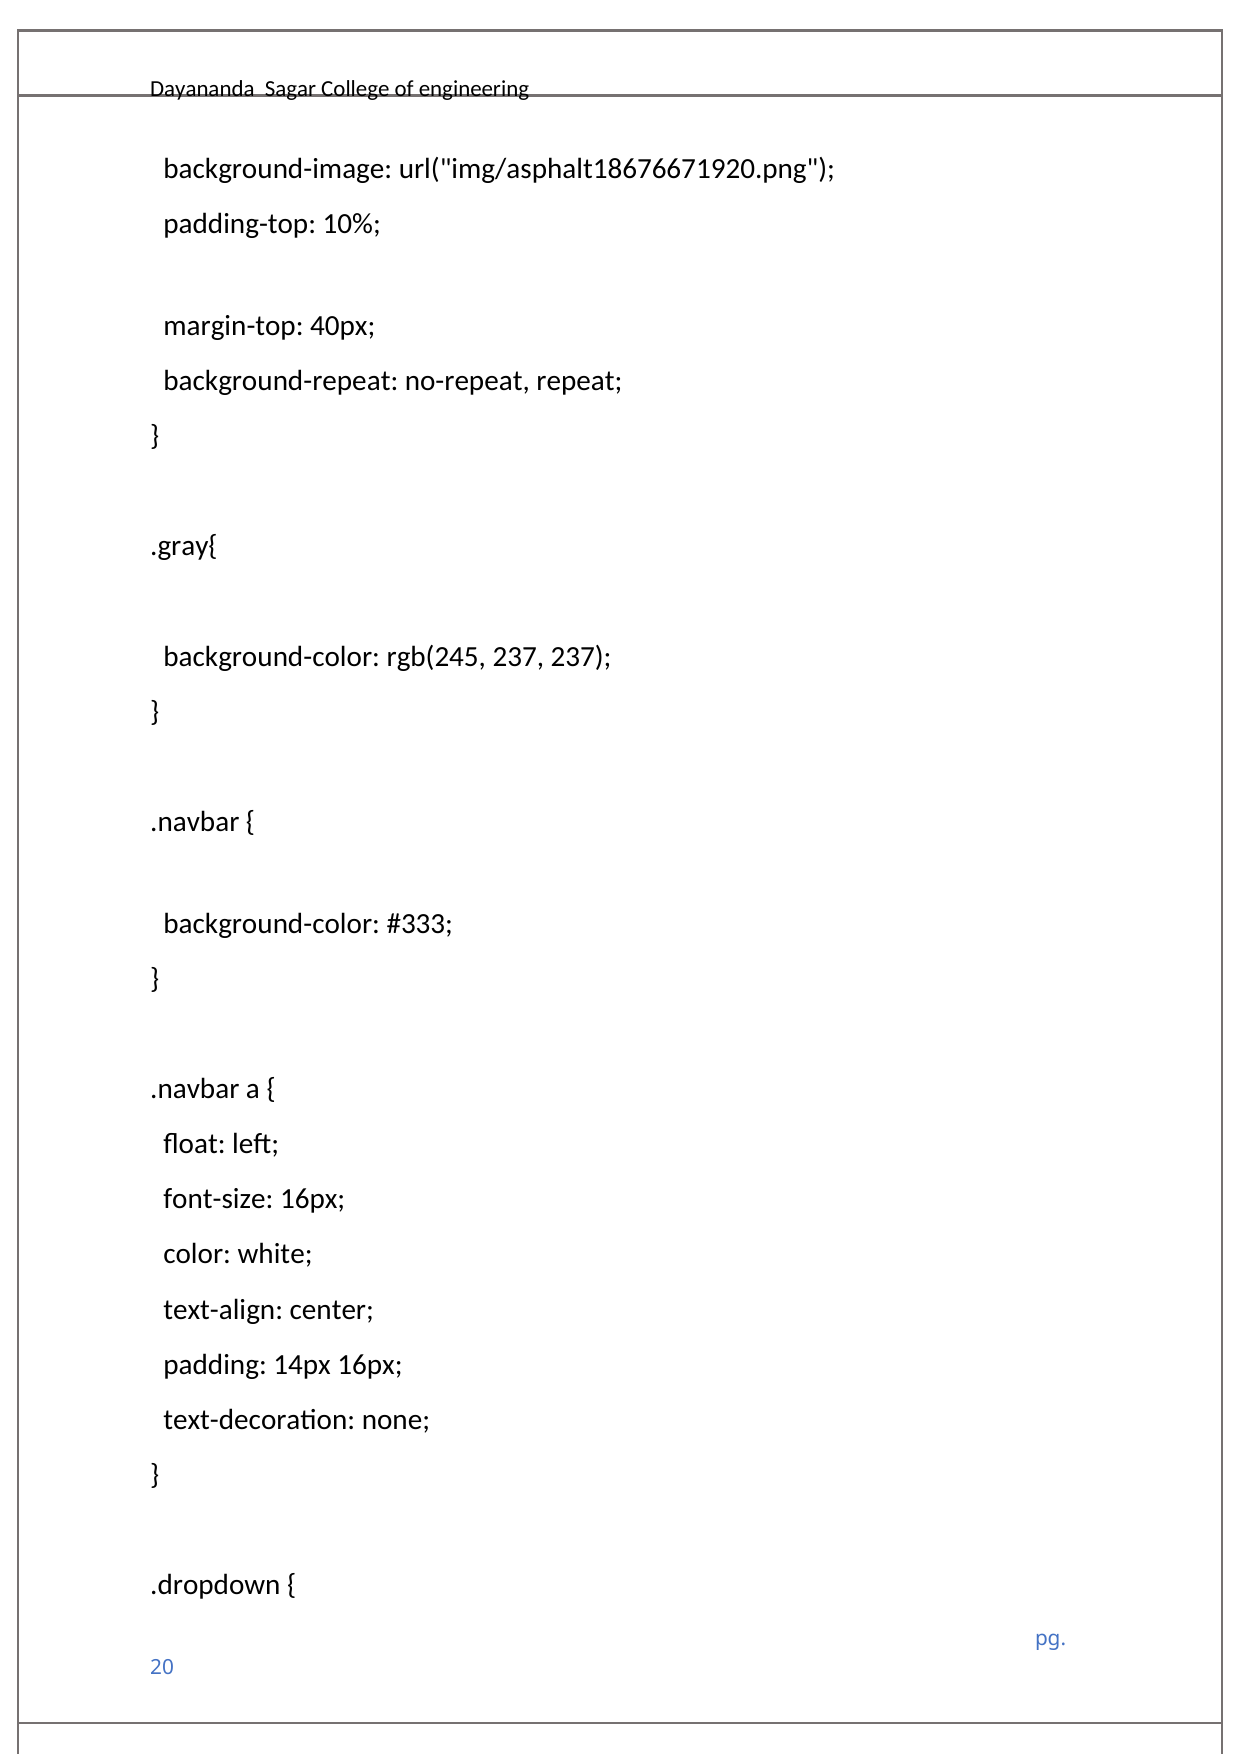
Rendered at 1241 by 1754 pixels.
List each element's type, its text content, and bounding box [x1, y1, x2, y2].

text padding: 14px 16px; [150, 1346, 1090, 1381]
text font-size: 16px; [150, 1181, 1090, 1216]
text color: white; [150, 1236, 1090, 1271]
text } [150, 417, 1090, 453]
text .navbar a { [150, 1070, 1090, 1106]
text background-color: #333; [150, 905, 1090, 941]
text text-align: center; [150, 1291, 1090, 1326]
text .gray{ [150, 527, 1090, 563]
text } [150, 1456, 1090, 1492]
text .dropdown { [150, 1566, 1090, 1602]
text } [150, 693, 1090, 728]
text background-repeat: no-repeat, repeat; [150, 362, 1090, 398]
text float: left; [150, 1125, 1090, 1161]
text background-color: rgb(245, 237, 237); [150, 638, 1090, 673]
text margin-top: 40px; [150, 307, 1090, 343]
text background-image: url("img/asphalt18676671920.png"); [150, 150, 1090, 186]
text } [150, 960, 1090, 996]
text .navbar { [150, 803, 1090, 839]
text text-decoration: none; [150, 1401, 1090, 1437]
text padding-top: 10%; [150, 205, 1090, 241]
